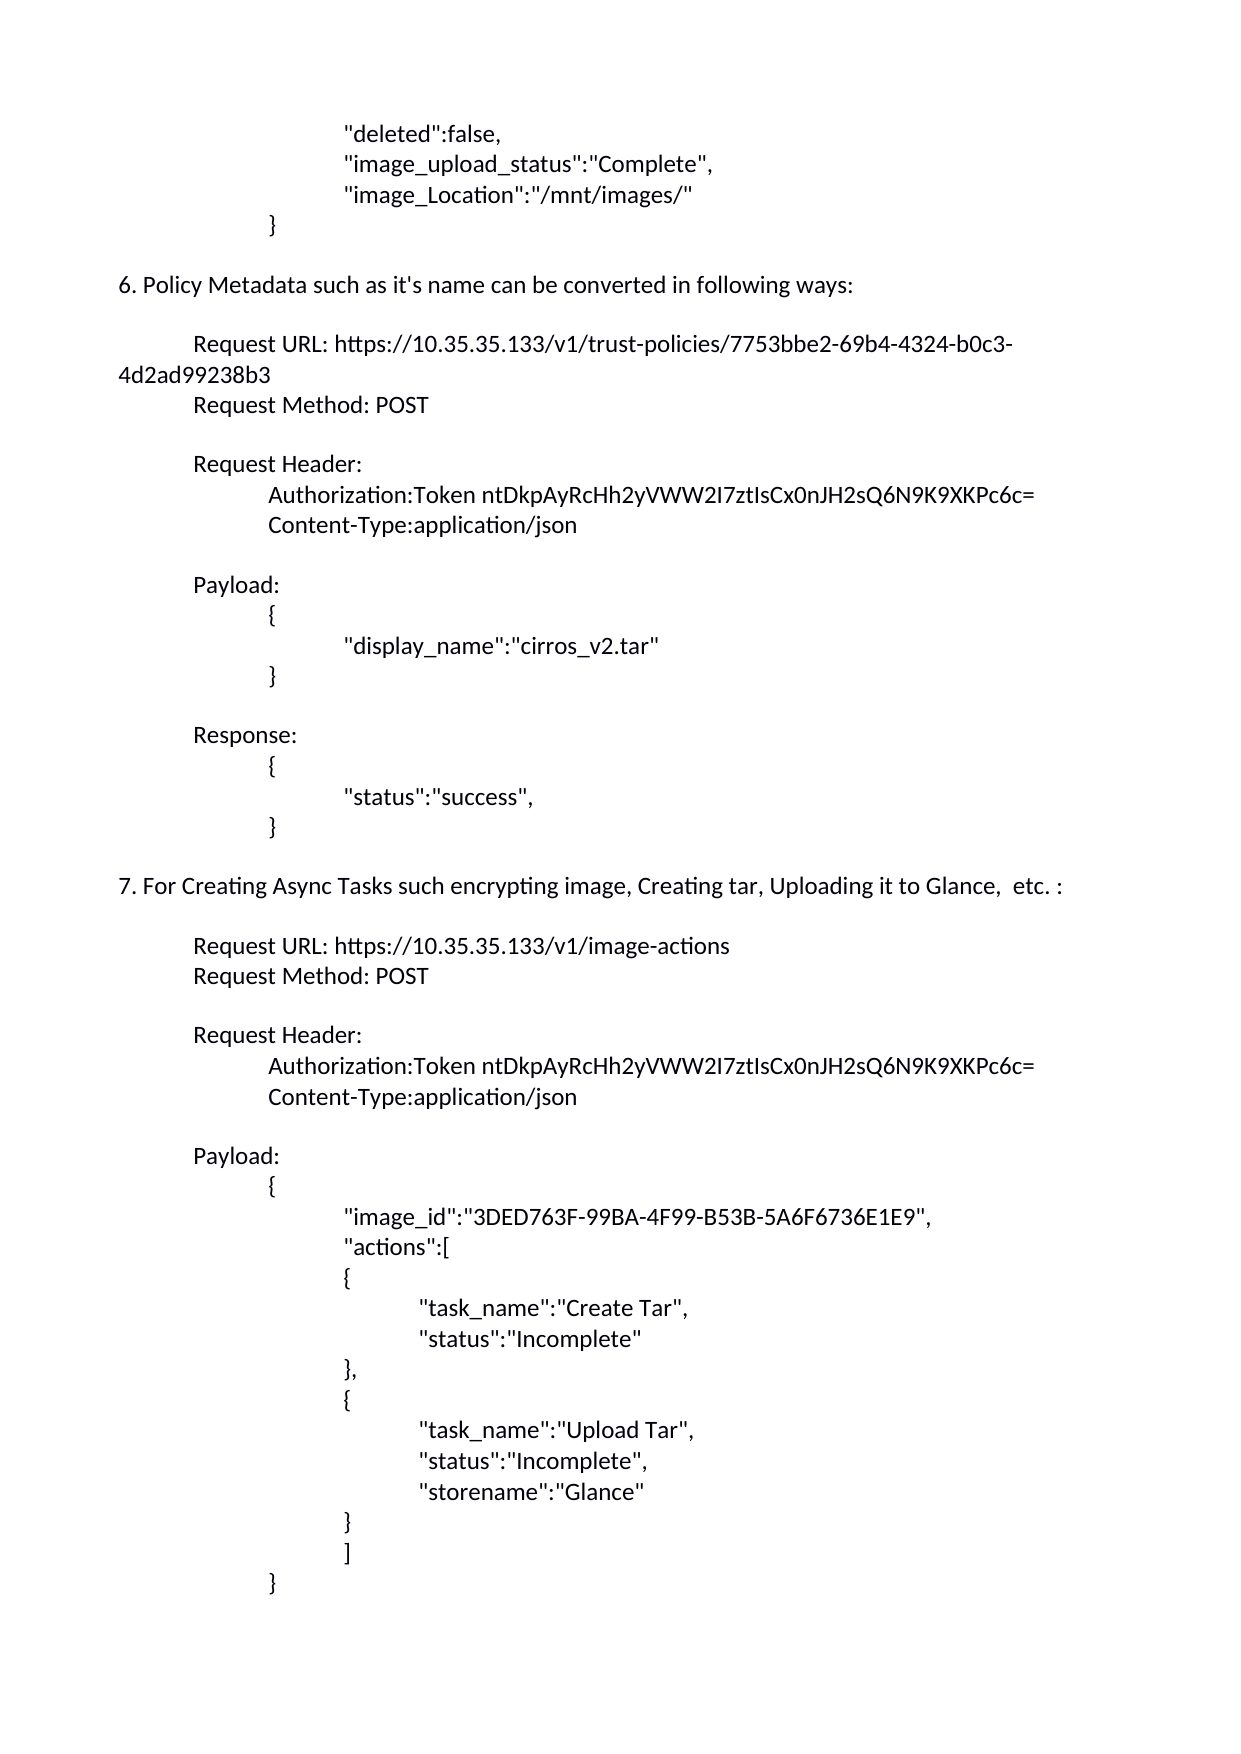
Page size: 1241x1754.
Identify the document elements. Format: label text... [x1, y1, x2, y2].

text "status":"success", [118, 781, 1122, 811]
text "image_id":"3DED763F-99BA-4F99-B53B-5A6F6736E1E9", [118, 1201, 1122, 1231]
text "status":"Incomplete" [118, 1323, 1122, 1353]
text Request URL: https://10.35.35.133/v1/trust-policies/7753bbe2-69b4-4324-b0c3-4d2ad99238b3 [118, 328, 1122, 389]
text { [118, 599, 1122, 630]
text Request Header: [118, 448, 1122, 479]
text { [118, 1262, 1122, 1292]
text "task_name":"Create Tar", [118, 1292, 1122, 1323]
text Request Header: [118, 1019, 1122, 1050]
text Response: [118, 720, 1122, 750]
text "actions":[ [118, 1231, 1122, 1262]
text } [118, 660, 1122, 691]
text "status":"Incomplete", [118, 1445, 1122, 1476]
text "deleted":false, [118, 118, 1122, 149]
text { [118, 1170, 1122, 1201]
text { [118, 750, 1122, 781]
text Request Method: POST [118, 960, 1122, 991]
text "image_Location":"/mnt/images/" [118, 179, 1122, 210]
text "storename":"Glance" [118, 1476, 1122, 1506]
text 7. For Creating Async Tasks such encrypting image, Creating tar, Uploading it to Glance, etc. : [118, 871, 1122, 901]
text } [118, 210, 1122, 240]
text Payload: [118, 569, 1122, 599]
text } [118, 1567, 1122, 1598]
text Authorization:Token ntDkpAyRcHh2yVWW2I7ztIsCx0nJH2sQ6N9K9XKPc6c= [118, 1050, 1122, 1081]
text { [118, 1384, 1122, 1414]
text Request URL: https://10.35.35.133/v1/image-actions [118, 930, 1122, 960]
text } [118, 1506, 1122, 1537]
text ] [118, 1537, 1122, 1567]
text 6. Policy Metadata such as it's name can be converted in following ways: [118, 269, 1122, 299]
text Request Method: POST [118, 389, 1122, 420]
text Payload: [118, 1140, 1122, 1170]
text "image_upload_status":"Complete", [118, 149, 1122, 179]
text Content-Type:application/json [118, 1081, 1122, 1111]
text }, [118, 1353, 1122, 1384]
text Authorization:Token ntDkpAyRcHh2yVWW2I7ztIsCx0nJH2sQ6N9K9XKPc6c= [118, 479, 1122, 509]
text "display_name":"cirros_v2.tar" [118, 630, 1122, 660]
text Content-Type:application/json [118, 509, 1122, 540]
text } [118, 811, 1122, 842]
text "task_name":"Upload Tar", [118, 1414, 1122, 1445]
